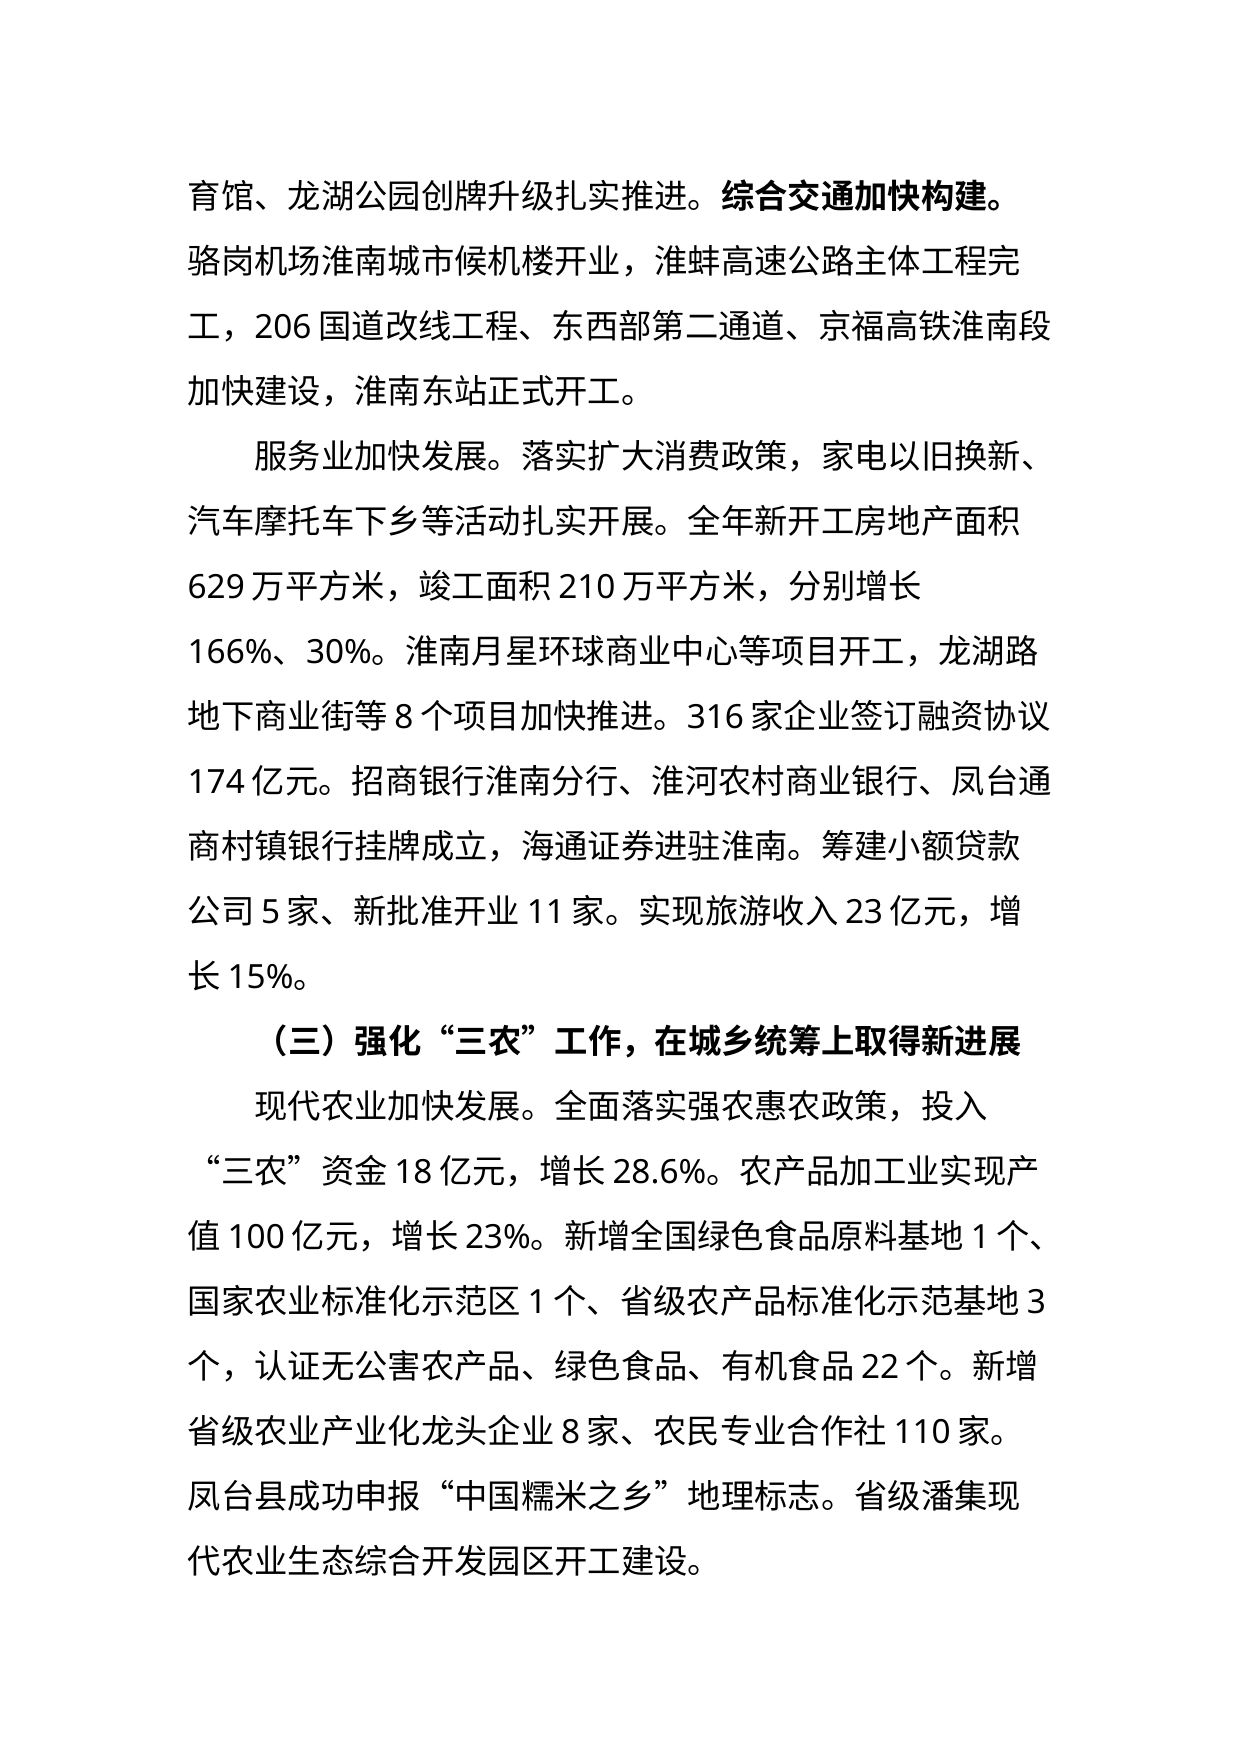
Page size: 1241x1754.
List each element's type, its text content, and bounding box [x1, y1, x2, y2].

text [187, 162, 1053, 422]
text （三）强化“三农”工作，在城乡统筹上取得新进展 [187, 1007, 1053, 1072]
text 服务业加快发展。落实扩大消费政策，家电以旧换新、汽车摩托车下乡等活动扎实开展。全年新开工房地产面积629万平方米，竣工面积210万平方米，分别增长166%、30%。淮南月星环球商业中心等项目开工，龙湖路地下商业街等8个项目加快推进。316家企业签订融资协议174亿元。招商银行淮南分行、淮河农村商业银行、凤台通商村镇银行挂牌成立，海通证券进驻淮南。筹建小额贷款公司5家、新批准开业11家。实现旅游收入23亿元，增长15%。 [187, 422, 1053, 1007]
text 现代农业加快发展。全面落实强农惠农政策，投入“三农”资金18亿元，增长28.6%。农产品加工业实现产值100亿元，增长23%。新增全国绿色食品原料基地1个、国家农业标准化示范区1个、省级农产品标准化示范基地3个，认证无公害农产品、绿色食品、有机食品22个。新增省级农业产业化龙头企业8家、农民专业合作社110家。凤台县成功申报“中国糯米之乡”地理标志。省级潘集现代农业生态综合开发园区开工建设。 [187, 1072, 1053, 1592]
